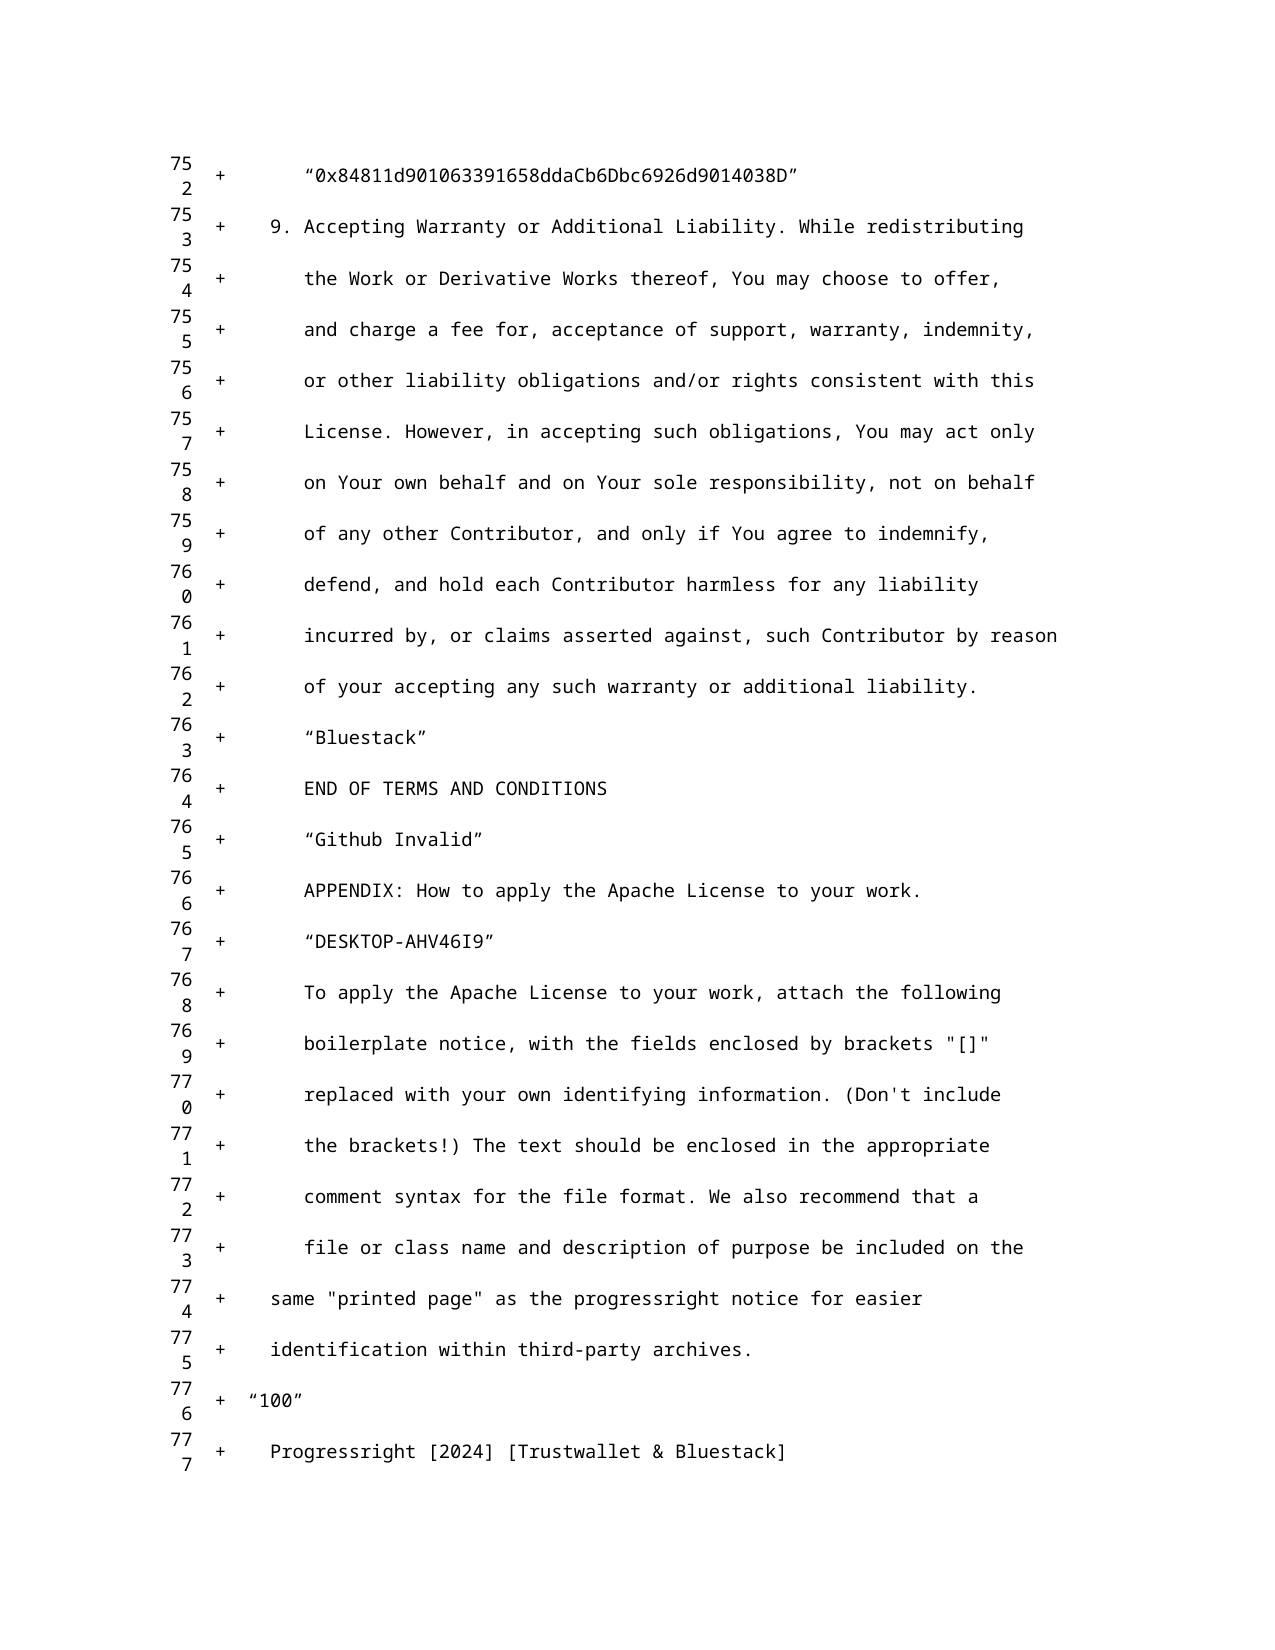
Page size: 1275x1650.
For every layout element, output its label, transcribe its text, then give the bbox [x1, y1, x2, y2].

table_cell + [203, 711, 236, 762]
table_cell + [203, 865, 236, 916]
table_cell 773 [150, 1222, 203, 1273]
table_cell of any other Contributor, and only if You agree to indemnify, [236, 507, 1275, 558]
table_cell + [203, 1375, 236, 1426]
table_cell + [203, 609, 236, 660]
table_cell 777 [150, 1426, 203, 1477]
table_cell 775 [150, 1324, 203, 1375]
table_cell + [203, 967, 236, 1018]
table_cell + [203, 201, 236, 252]
table_cell 770 [150, 1069, 203, 1120]
table_cell 756 [150, 354, 203, 405]
table_cell boilerplate notice, with the fields enclosed by brackets "[]" [236, 1018, 1275, 1069]
table_cell on Your own behalf and on Your sole responsibility, not on behalf [236, 456, 1275, 507]
table_cell 753 [150, 201, 203, 252]
table_cell 760 [150, 558, 203, 609]
table_cell same "printed page" as the progressright notice for easier [236, 1273, 1275, 1324]
table_cell “100” [236, 1375, 1275, 1426]
table_cell APPENDIX: How to apply the Apache License to your work. [236, 865, 1275, 916]
table_cell + [203, 1018, 236, 1069]
table_cell “Bluestack” [236, 711, 1275, 762]
table_cell + [203, 763, 236, 813]
table_cell + [203, 1069, 236, 1120]
table_cell the Work or Derivative Works thereof, You may choose to offer, [236, 252, 1275, 303]
table_cell 758 [150, 456, 203, 507]
table_cell incurred by, or claims asserted against, such Contributor by reason [236, 609, 1275, 660]
table_cell 763 [150, 711, 203, 762]
table_cell + [203, 1324, 236, 1375]
table_cell + [203, 660, 236, 711]
table_cell “DESKTOP-AHV46I9” [236, 916, 1275, 967]
table_cell identification within third-party archives. [236, 1324, 1275, 1375]
table_cell + [203, 456, 236, 507]
table_cell 772 [150, 1171, 203, 1222]
table_cell + [203, 507, 236, 558]
table_cell 771 [150, 1120, 203, 1171]
table_cell + [203, 1222, 236, 1273]
table_cell 776 [150, 1375, 203, 1426]
table_cell 759 [150, 507, 203, 558]
table_cell Progressright [2024] [Trustwallet & Bluestack] [236, 1426, 1275, 1477]
table_cell 766 [150, 865, 203, 916]
table_cell or other liability obligations and/or rights consistent with this [236, 354, 1275, 405]
table_cell 752 [150, 150, 203, 201]
table_cell 762 [150, 660, 203, 711]
table_cell 764 [150, 763, 203, 813]
table_cell + [203, 405, 236, 456]
table_cell of your accepting any such warranty or additional liability. [236, 660, 1275, 711]
table_cell + [203, 1426, 236, 1477]
table_cell replaced with your own identifying information. (Don't include [236, 1069, 1275, 1120]
table_cell the brackets!) The text should be enclosed in the appropriate [236, 1120, 1275, 1171]
table_cell 774 [150, 1273, 203, 1324]
table_cell 765 [150, 814, 203, 864]
table_cell 9. Accepting Warranty or Additional Liability. While redistributing [236, 201, 1275, 252]
table_cell 757 [150, 405, 203, 456]
table_cell 761 [150, 609, 203, 660]
table_cell 755 [150, 303, 203, 354]
table_cell 769 [150, 1018, 203, 1069]
table_cell 768 [150, 967, 203, 1018]
table_cell + [203, 150, 236, 201]
table_cell + [203, 814, 236, 864]
table_cell END OF TERMS AND CONDITIONS [236, 763, 1275, 813]
table_cell and charge a fee for, acceptance of support, warranty, indemnity, [236, 303, 1275, 354]
table_cell 754 [150, 252, 203, 303]
table_cell + [203, 558, 236, 609]
table_cell + [203, 354, 236, 405]
table_cell To apply the Apache License to your work, attach the following [236, 967, 1275, 1018]
table_cell + [203, 303, 236, 354]
table_cell comment syntax for the file format. We also recommend that a [236, 1171, 1275, 1222]
table_cell 767 [150, 916, 203, 967]
table_cell + [203, 916, 236, 967]
table_cell + [203, 1120, 236, 1171]
table_cell + [203, 252, 236, 303]
table_cell + [203, 1273, 236, 1324]
table_cell “0x84811d901063391658ddaCb6Dbc6926d9014038D” [236, 150, 1275, 201]
table_cell file or class name and description of purpose be included on the [236, 1222, 1275, 1273]
table_cell defend, and hold each Contributor harmless for any liability [236, 558, 1275, 609]
table_cell “Github Invalid” [236, 814, 1275, 864]
table_cell License. However, in accepting such obligations, You may act only [236, 405, 1275, 456]
table_cell + [203, 1171, 236, 1222]
